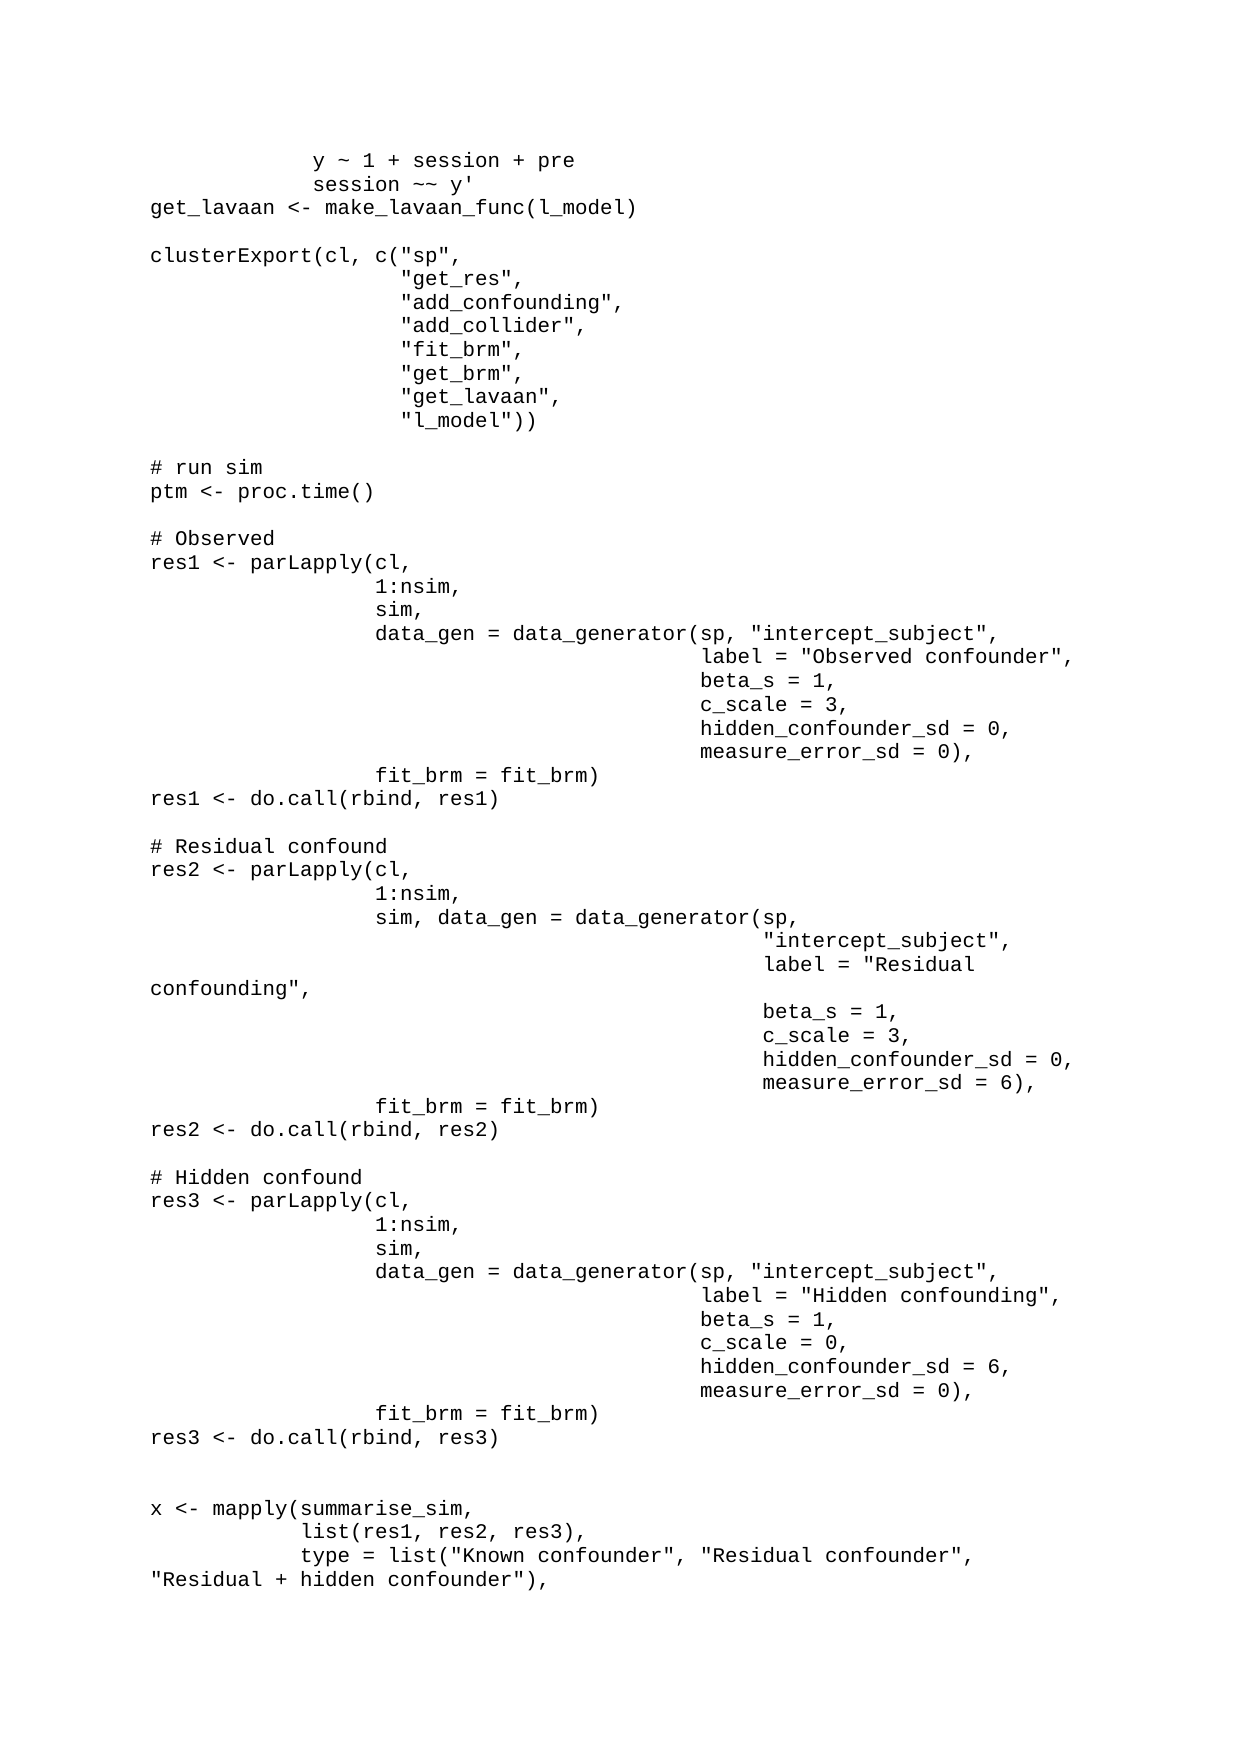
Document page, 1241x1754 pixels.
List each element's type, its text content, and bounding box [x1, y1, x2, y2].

text clusterExport(cl, c("sp", [150, 244, 1090, 268]
text "get_lavaan", [150, 386, 1090, 410]
text c_scale = 3, [150, 1025, 1090, 1048]
text fit_brm = fit_brm) [150, 765, 1090, 788]
text hidden_confounder_sd = 0, [150, 717, 1090, 741]
text res3 <- parLapply(cl, [150, 1190, 1090, 1214]
text measure_error_sd = 0), [150, 1379, 1090, 1403]
text "intercept_subject", [150, 930, 1090, 954]
text # Residual confound [150, 836, 1090, 859]
text list(res1, res2, res3), [150, 1521, 1090, 1545]
text type = list("Known confounder", "Residual confounder", "Residual + hidden confounder"), [150, 1545, 1090, 1592]
text 1:nsim, [150, 576, 1090, 599]
text res2 <- do.call(rbind, res2) [150, 1119, 1090, 1143]
text beta_s = 1, [150, 1001, 1090, 1025]
text get_lavaan <- make_lavaan_func(l_model) [150, 197, 1090, 221]
text sim, data_gen = data_generator(sp, [150, 907, 1090, 930]
text y ~ 1 + session + pre [150, 150, 1090, 174]
text hidden_confounder_sd = 0, [150, 1048, 1090, 1072]
text "add_collider", [150, 316, 1090, 339]
text ptm <- proc.time() [150, 481, 1090, 505]
text res1 <- do.call(rbind, res1) [150, 788, 1090, 812]
text label = "Observed confounder", [150, 647, 1090, 670]
text data_gen = data_generator(sp, "intercept_subject", [150, 1261, 1090, 1285]
text sim, [150, 1238, 1090, 1261]
text c_scale = 3, [150, 694, 1090, 717]
text "get_res", [150, 268, 1090, 292]
text "l_model")) [150, 410, 1090, 434]
text session ~~ y' [150, 174, 1090, 197]
text "add_confounding", [150, 292, 1090, 316]
text res1 <- parLapply(cl, [150, 552, 1090, 576]
text beta_s = 1, [150, 1309, 1090, 1332]
text measure_error_sd = 6), [150, 1072, 1090, 1096]
text data_gen = data_generator(sp, "intercept_subject", [150, 623, 1090, 647]
text "get_brm", [150, 363, 1090, 386]
text fit_brm = fit_brm) [150, 1096, 1090, 1119]
text # Observed [150, 528, 1090, 552]
text res3 <- do.call(rbind, res3) [150, 1427, 1090, 1451]
text res2 <- parLapply(cl, [150, 859, 1090, 883]
text # Hidden confound [150, 1167, 1090, 1190]
text x <- mapply(summarise_sim, [150, 1498, 1090, 1521]
text 1:nsim, [150, 883, 1090, 907]
text # run sim [150, 457, 1090, 481]
text label = "Hidden confounding", [150, 1285, 1090, 1309]
text "fit_brm", [150, 339, 1090, 363]
text label = "Residual confounding", [150, 954, 1090, 1001]
text hidden_confounder_sd = 6, [150, 1356, 1090, 1379]
text c_scale = 0, [150, 1332, 1090, 1356]
text fit_brm = fit_brm) [150, 1403, 1090, 1427]
text sim, [150, 599, 1090, 623]
text measure_error_sd = 0), [150, 741, 1090, 765]
text beta_s = 1, [150, 670, 1090, 694]
text 1:nsim, [150, 1214, 1090, 1238]
